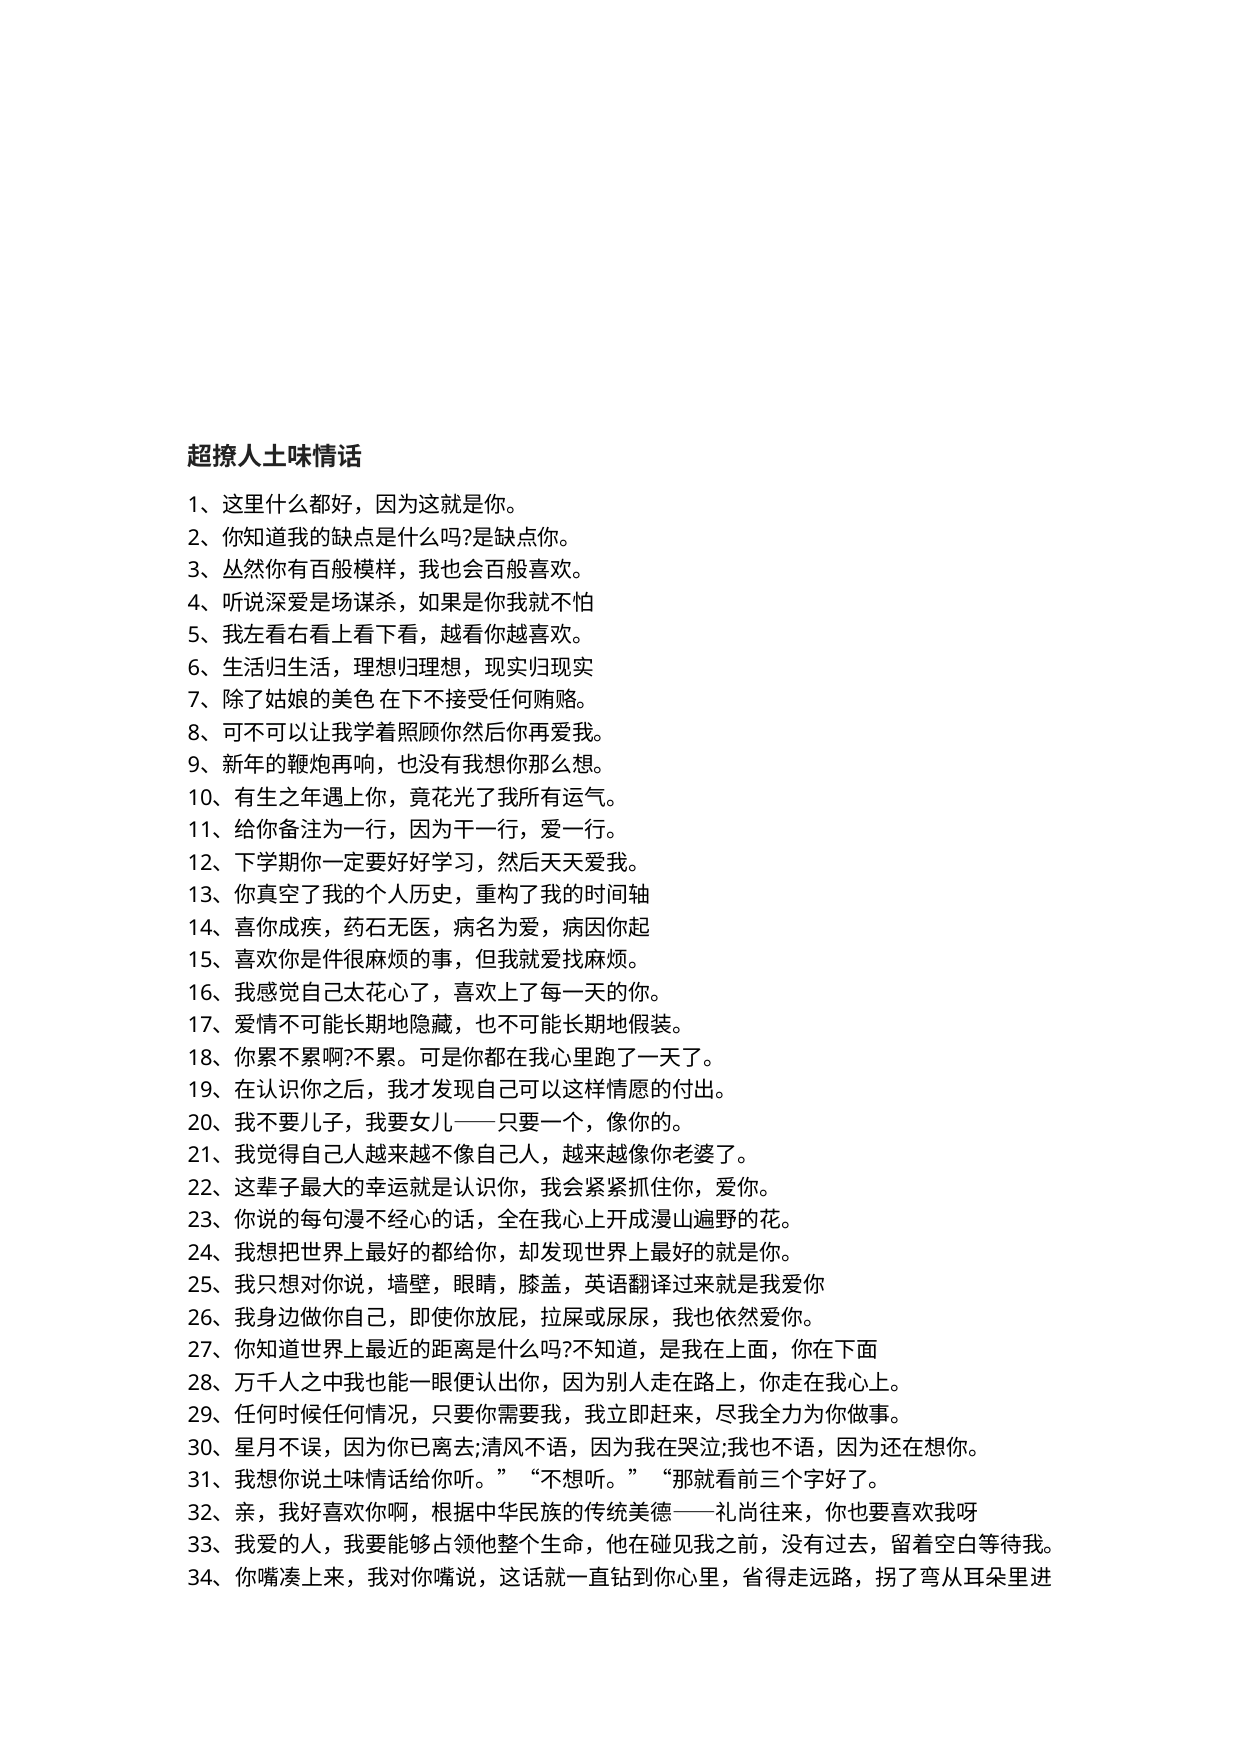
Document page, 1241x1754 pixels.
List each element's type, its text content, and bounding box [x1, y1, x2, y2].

text 30、星月不误，因为你已离去;清风不语，因为我在哭泣;我也不语，因为还在想你。 [187, 1429, 1053, 1462]
text 27、你知道世界上最近的距离是什么吗?不知道，是我在上面，你在下面 [187, 1332, 1053, 1364]
text 26、我身边做你自己，即使你放屁，拉屎或尿尿，我也依然爱你。 [187, 1299, 1053, 1332]
text 10、有生之年遇上你，竟花光了我所有运气。 [187, 779, 1053, 812]
text 25、我只想对你说，墙壁，眼睛，膝盖，英语翻译过来就是我爱你 [187, 1267, 1053, 1299]
text 9、新年的鞭炮再响，也没有我想你那么想。 [187, 747, 1053, 779]
text 19、在认识你之后，我才发现自己可以这样情愿的付出。 [187, 1072, 1053, 1104]
text 2、你知道我的缺点是什么吗?是缺点你。 [187, 519, 1053, 552]
text 24、我想把世界上最好的都给你，却发现世界上最好的就是你。 [187, 1234, 1053, 1267]
text 14、喜你成疾，药石无医，病名为爱，病因你起 [187, 909, 1053, 942]
text 6、生活归生活，理想归理想，现实归现实 [187, 649, 1053, 682]
text 4、听说深爱是场谋杀，如果是你我就不怕 [187, 584, 1053, 617]
text 1、这里什么都好，因为这就是你。 [187, 487, 1053, 519]
text 32、亲，我好喜欢你啊，根据中华民族的传统美德——礼尚往来，你也要喜欢我呀 [187, 1494, 1053, 1527]
text 8、可不可以让我学着照顾你然后你再爱我。 [187, 714, 1053, 747]
text 22、这辈子最大的幸运就是认识你，我会紧紧抓住你，爱你。 [187, 1169, 1053, 1202]
text 20、我不要儿子，我要女儿——只要一个，像你的。 [187, 1104, 1053, 1137]
text 18、你累不累啊?不累。可是你都在我心里跑了一天了。 [187, 1039, 1053, 1072]
text 23、你说的每句漫不经心的话，全在我心上开成漫山遍野的花。 [187, 1202, 1053, 1234]
text 16、我感觉自己太花心了，喜欢上了每一天的你。 [187, 974, 1053, 1007]
text 3、丛然你有百般模样，我也会百般喜欢。 [187, 552, 1053, 584]
text 17、爱情不可能长期地隐藏，也不可能长期地假装。 [187, 1007, 1053, 1039]
text 5、我左看右看上看下看，越看你越喜欢。 [187, 617, 1053, 649]
text 33、我爱的人，我要能够占领他整个生命，他在碰见我之前，没有过去，留着空白等待我。 [187, 1527, 1053, 1559]
text 12、下学期你一定要好好学习，然后天天爱我。 [187, 844, 1053, 877]
text 29、任何时候任何情况，只要你需要我，我立即赶来，尽我全力为你做事。 [187, 1397, 1053, 1429]
text 15、喜欢你是件很麻烦的事，但我就爱找麻烦。 [187, 942, 1053, 974]
text 13、你真空了我的个人历史，重构了我的时间轴 [187, 877, 1053, 909]
text 11、给你备注为一行，因为干一行，爱一行。 [187, 812, 1053, 844]
text 28、万千人之中我也能一眼便认出你，因为别人走在路上，你走在我心上。 [187, 1364, 1053, 1397]
text 超撩人土味情话 [187, 422, 1053, 487]
text 7、除了姑娘的美色 在下不接受任何贿赂。 [187, 682, 1053, 714]
text 31、我想你说土味情话给你听。”“不想听。”“那就看前三个字好了。 [187, 1462, 1053, 1494]
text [187, 1559, 1053, 1592]
text 21、我觉得自己人越来越不像自己人，越来越像你老婆了。 [187, 1137, 1053, 1169]
